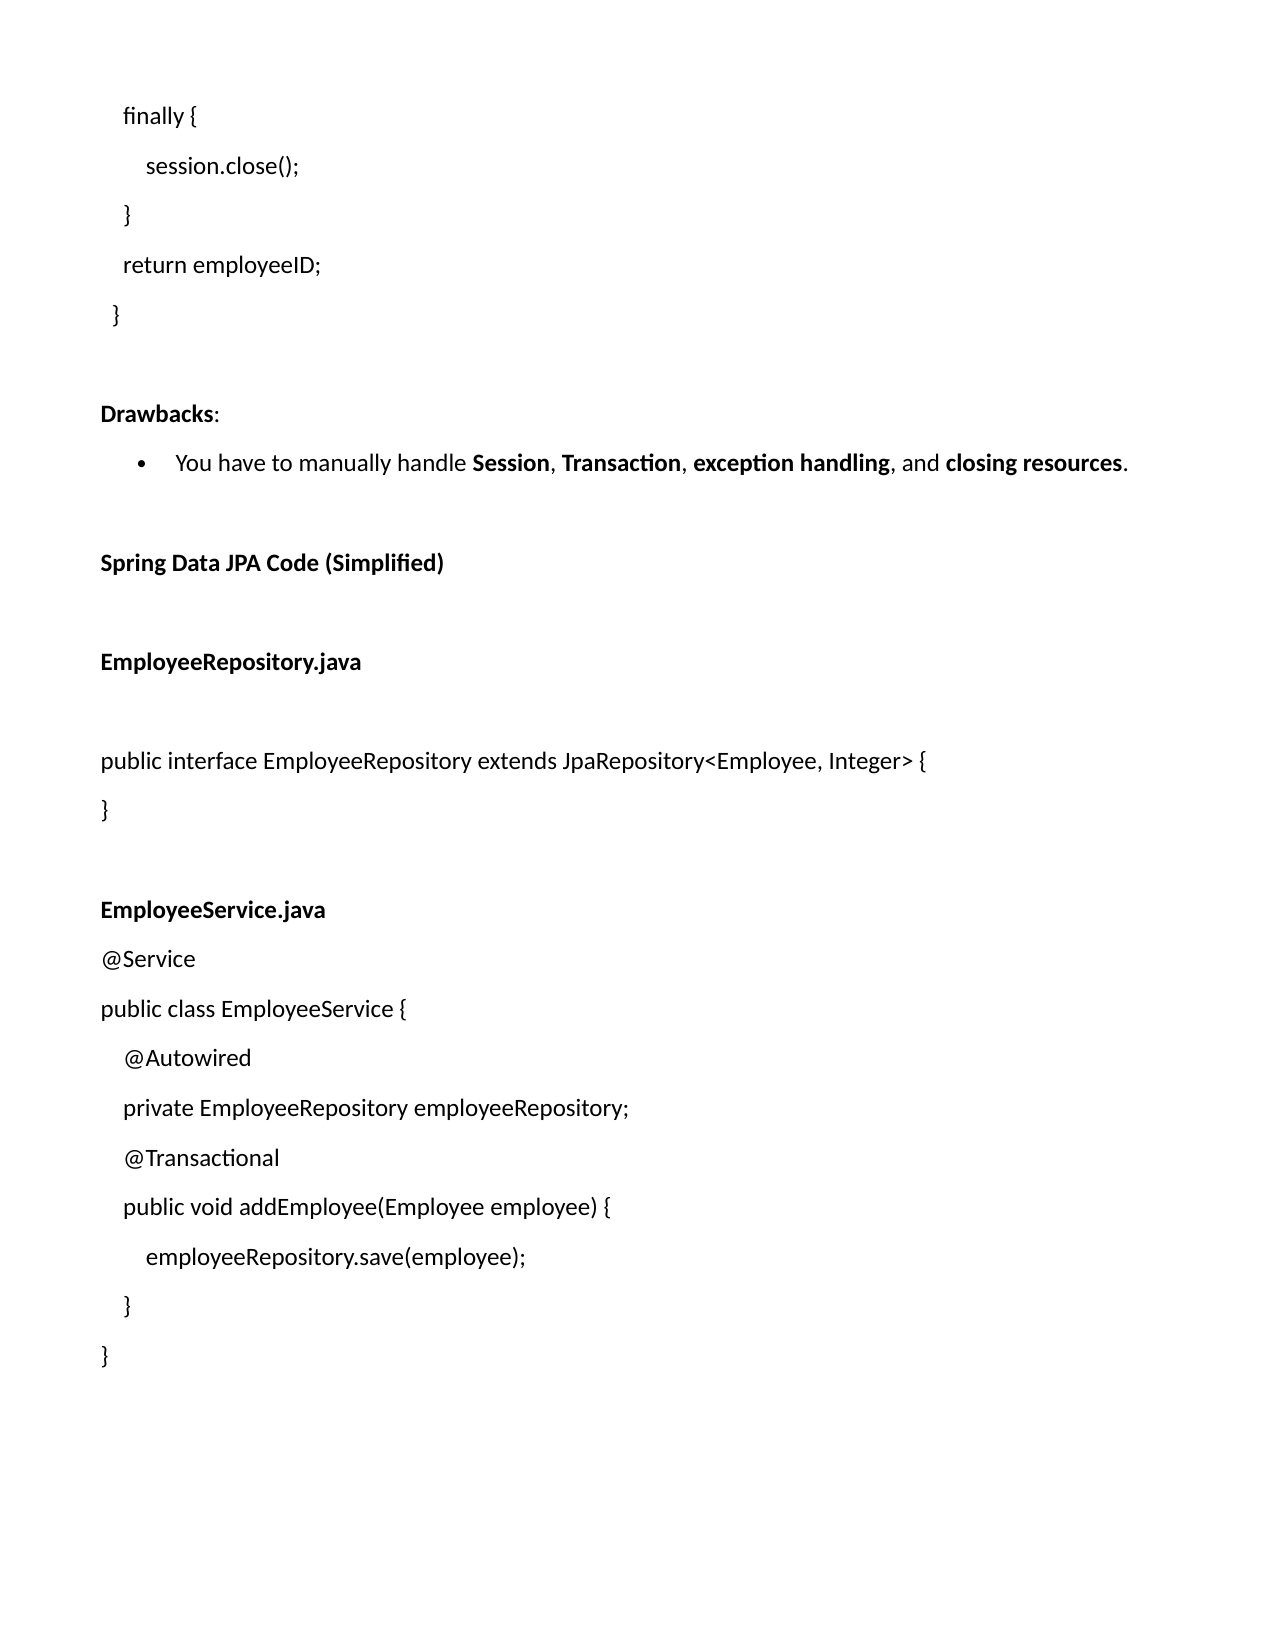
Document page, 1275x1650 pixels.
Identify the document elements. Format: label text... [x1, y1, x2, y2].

text Spring Data JPA Code (Simplified) [100, 547, 1174, 577]
text @Service [100, 943, 1174, 974]
text finally { [100, 100, 1174, 131]
text } [100, 1290, 1174, 1321]
text private EmployeeRepository employeeRepository; [100, 1092, 1174, 1123]
text } [100, 1340, 1174, 1371]
text } [100, 199, 1174, 230]
text return employeeID; [100, 249, 1174, 280]
text } [100, 299, 1174, 329]
text EmployeeRepository.java [100, 646, 1174, 676]
text employeeRepository.save(employee); [100, 1241, 1174, 1271]
text public class EmployeeService { [100, 993, 1174, 1023]
text EmployeeService.java [100, 894, 1174, 924]
text public void addEmployee(Employee employee) { [100, 1191, 1174, 1222]
text @Transactional [100, 1142, 1174, 1172]
list You have to manually handle Session, Transaction, exception handling, and closing resources. [138, 447, 1174, 478]
text session.close(); [100, 150, 1174, 181]
text } [100, 794, 1174, 825]
text public interface EmployeeRepository extends JpaRepository<Employee, Integer> { [100, 745, 1174, 776]
text @Autowired [100, 1042, 1174, 1073]
text Drawbacks: [100, 398, 1174, 428]
